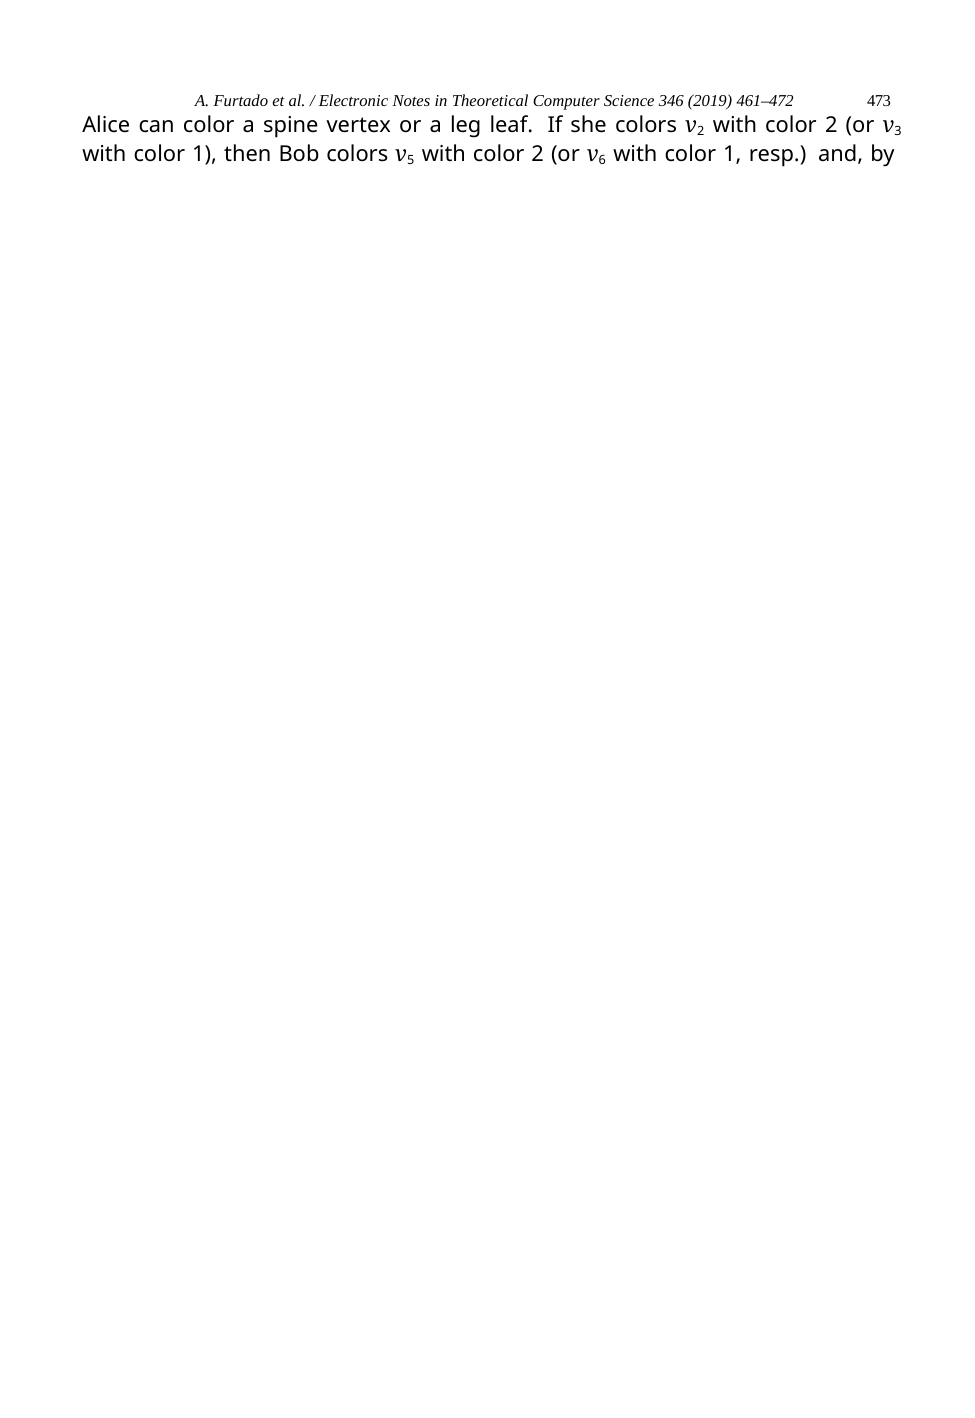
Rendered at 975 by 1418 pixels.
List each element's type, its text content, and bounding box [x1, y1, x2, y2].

text with color 1), then Bob colors v5 with color 2 (or v6 with color 1, resp.) and, by [82, 138, 910, 168]
text Alice can color a spine vertex or a leg leaf. If she colors v2 with color 2 (or v3 [82, 110, 910, 138]
